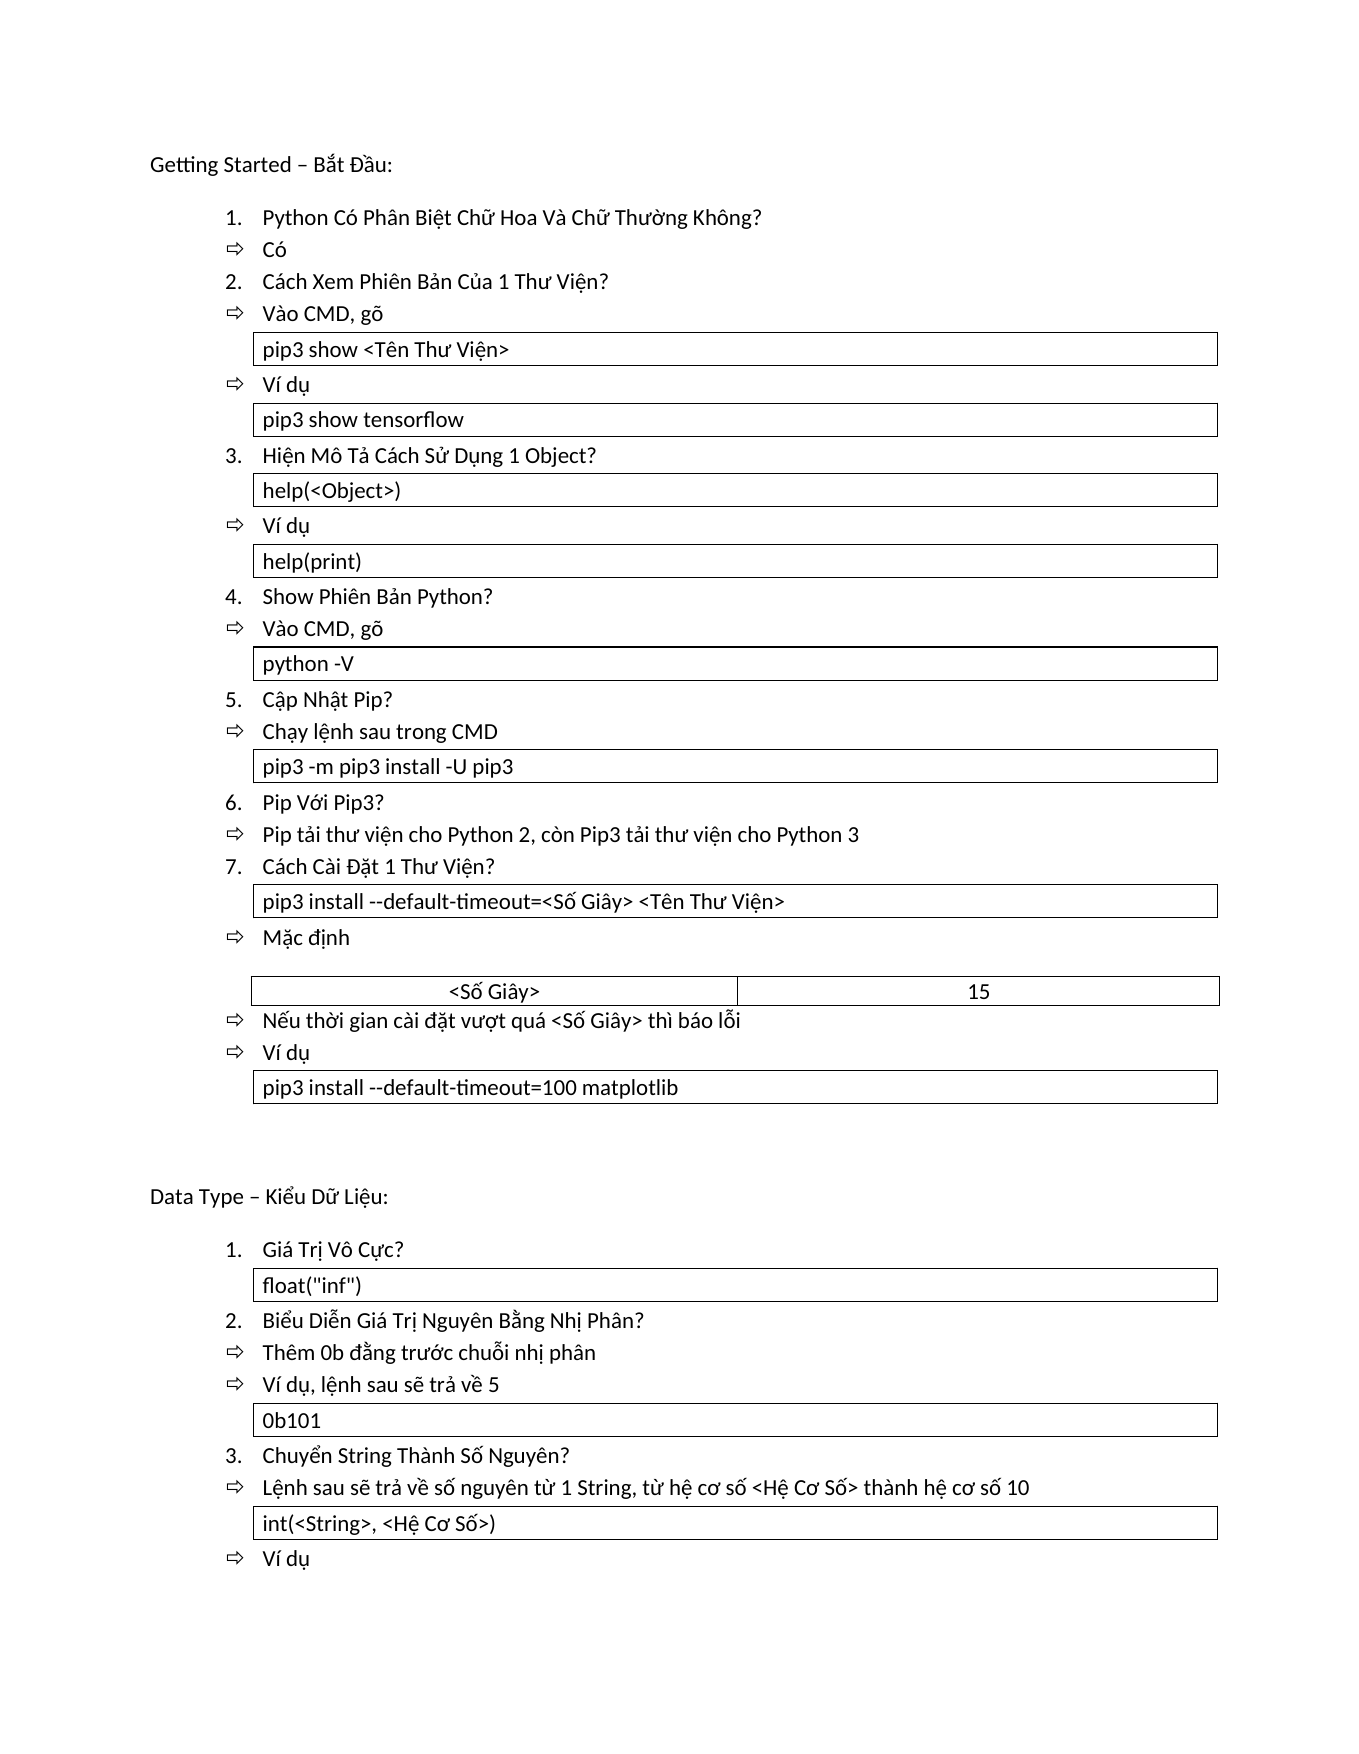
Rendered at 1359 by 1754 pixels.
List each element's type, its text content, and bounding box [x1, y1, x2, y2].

list pip3 -m pip3 install -U pip3 [254, 750, 1217, 782]
list Nếu thời gian cài đặt vượt quá <Số Giây> thì báo lỗi [225, 1006, 1208, 1034]
list Cách Xem Phiên Bản Của 1 Thư Viện? [225, 267, 1208, 295]
list Pip tải thư viện cho Python 2, còn Pip3 tải thư viện cho Python 3 [225, 820, 1208, 848]
list Mặc định [225, 923, 1208, 951]
list Lệnh sau sẽ trả về số nguyên từ 1 String, từ hệ cơ số <Hệ Cơ Số> thành hệ cơ số 10 [225, 1473, 1208, 1501]
text Data Type – Kiểu Dữ Liệu: [150, 1182, 1208, 1211]
list Giá Trị Vô Cực? [225, 1236, 1208, 1263]
list pip3 install --default-timeout=<Số Giây> <Tên Thư Viện> [254, 885, 1217, 917]
list 0b101 [254, 1404, 1217, 1436]
list Chạy lệnh sau trong CMD [225, 717, 1208, 745]
list Ví dụ [225, 370, 1208, 398]
list Cập Nhật Pip? [225, 685, 1208, 713]
list Pip Với Pip3? [225, 788, 1208, 816]
text Getting Started – Bắt Đầu: [150, 150, 1208, 178]
list Biểu Diễn Giá Trị Nguyên Bằng Nhị Phân? [225, 1306, 1208, 1334]
list Vào CMD, gõ [225, 299, 1208, 328]
list Chuyển String Thành Số Nguyên? [225, 1441, 1208, 1469]
list help(<Object>) [254, 474, 1217, 506]
table_header 15 [738, 977, 1219, 1005]
list Cách Cài Đặt 1 Thư Viện? [225, 852, 1208, 880]
list Ví dụ [225, 511, 1208, 539]
table_header <Số Giây> [252, 977, 737, 1005]
list Ví dụ [225, 1544, 1208, 1572]
list float("inf") [254, 1269, 1217, 1301]
list Show Phiên Bản Python? [225, 582, 1208, 610]
list Có [225, 235, 1208, 263]
list Ví dụ [225, 1038, 1208, 1066]
list pip3 install --default-timeout=100 matplotlib [254, 1071, 1217, 1103]
list int(<String>, <Hệ Cơ Số>) [254, 1507, 1217, 1539]
list help(print) [254, 545, 1217, 577]
list Hiện Mô Tả Cách Sử Dụng 1 Object? [225, 441, 1208, 469]
list Vào CMD, gõ [225, 614, 1208, 642]
list python -V [254, 648, 1217, 680]
list Ví dụ, lệnh sau sẽ trả về 5 [225, 1371, 1208, 1398]
list Python Có Phân Biệt Chữ Hoa Và Chữ Thường Không? [225, 203, 1208, 231]
list Thêm 0b đằng trước chuỗi nhị phân [225, 1338, 1208, 1366]
list pip3 show tensorflow [254, 404, 1217, 436]
list pip3 show <Tên Thư Viện> [254, 333, 1217, 365]
